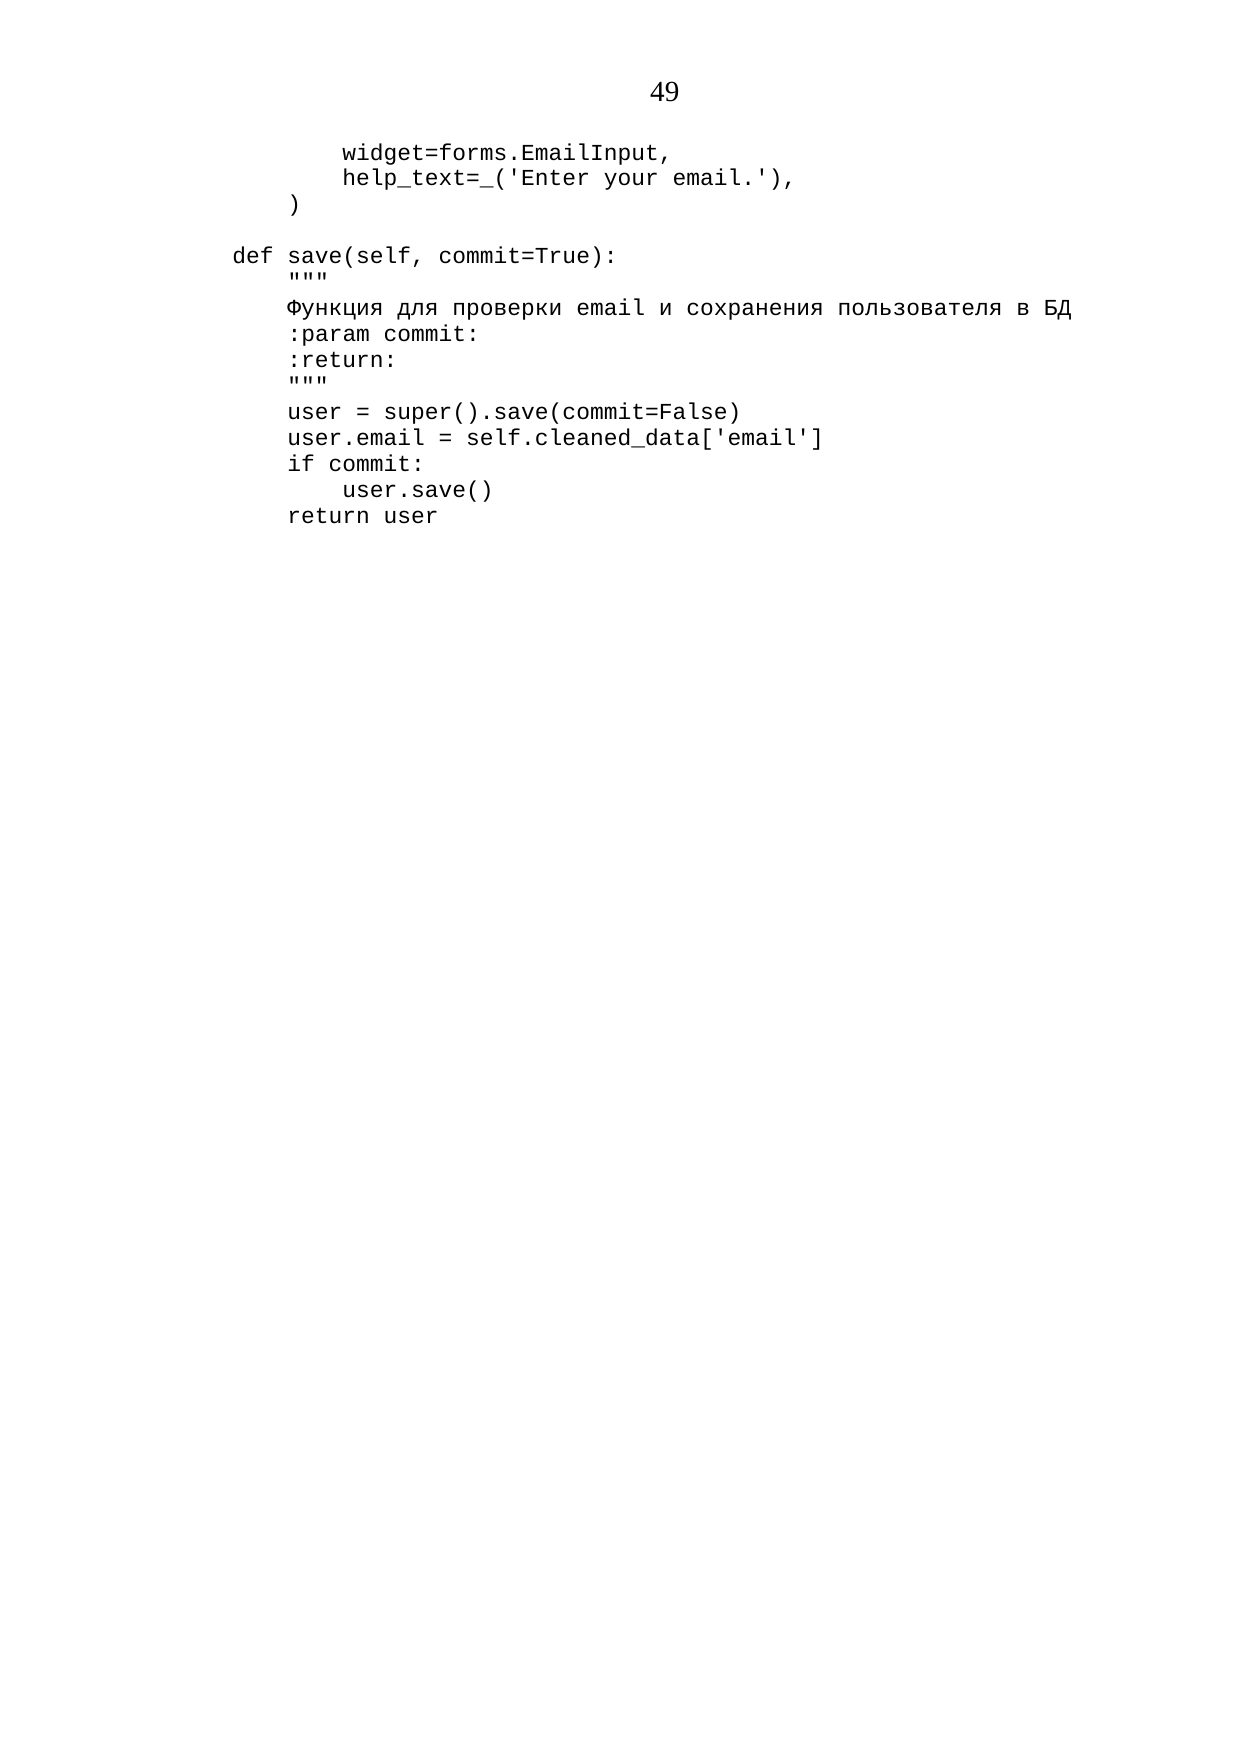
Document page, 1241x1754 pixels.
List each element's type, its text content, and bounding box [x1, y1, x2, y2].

text def save(self, commit=True): [177, 244, 1152, 271]
text """ [177, 374, 1152, 400]
text if commit: [177, 452, 1152, 478]
text :param commit: [177, 322, 1152, 348]
text Функция для проверки email и сохранения пользователя в БД [177, 296, 1152, 322]
text return user [177, 504, 1152, 530]
text user.email = self.cleaned_data['email'] [177, 426, 1152, 452]
text user = super().save(commit=False) [177, 400, 1152, 426]
text widget=forms.EmailInput, [177, 141, 1152, 167]
text help_text=_('Enter your email.'), [177, 167, 1152, 193]
text ) [177, 193, 1152, 219]
text :return: [177, 348, 1152, 374]
text user.save() [177, 478, 1152, 504]
text """ [177, 271, 1152, 296]
